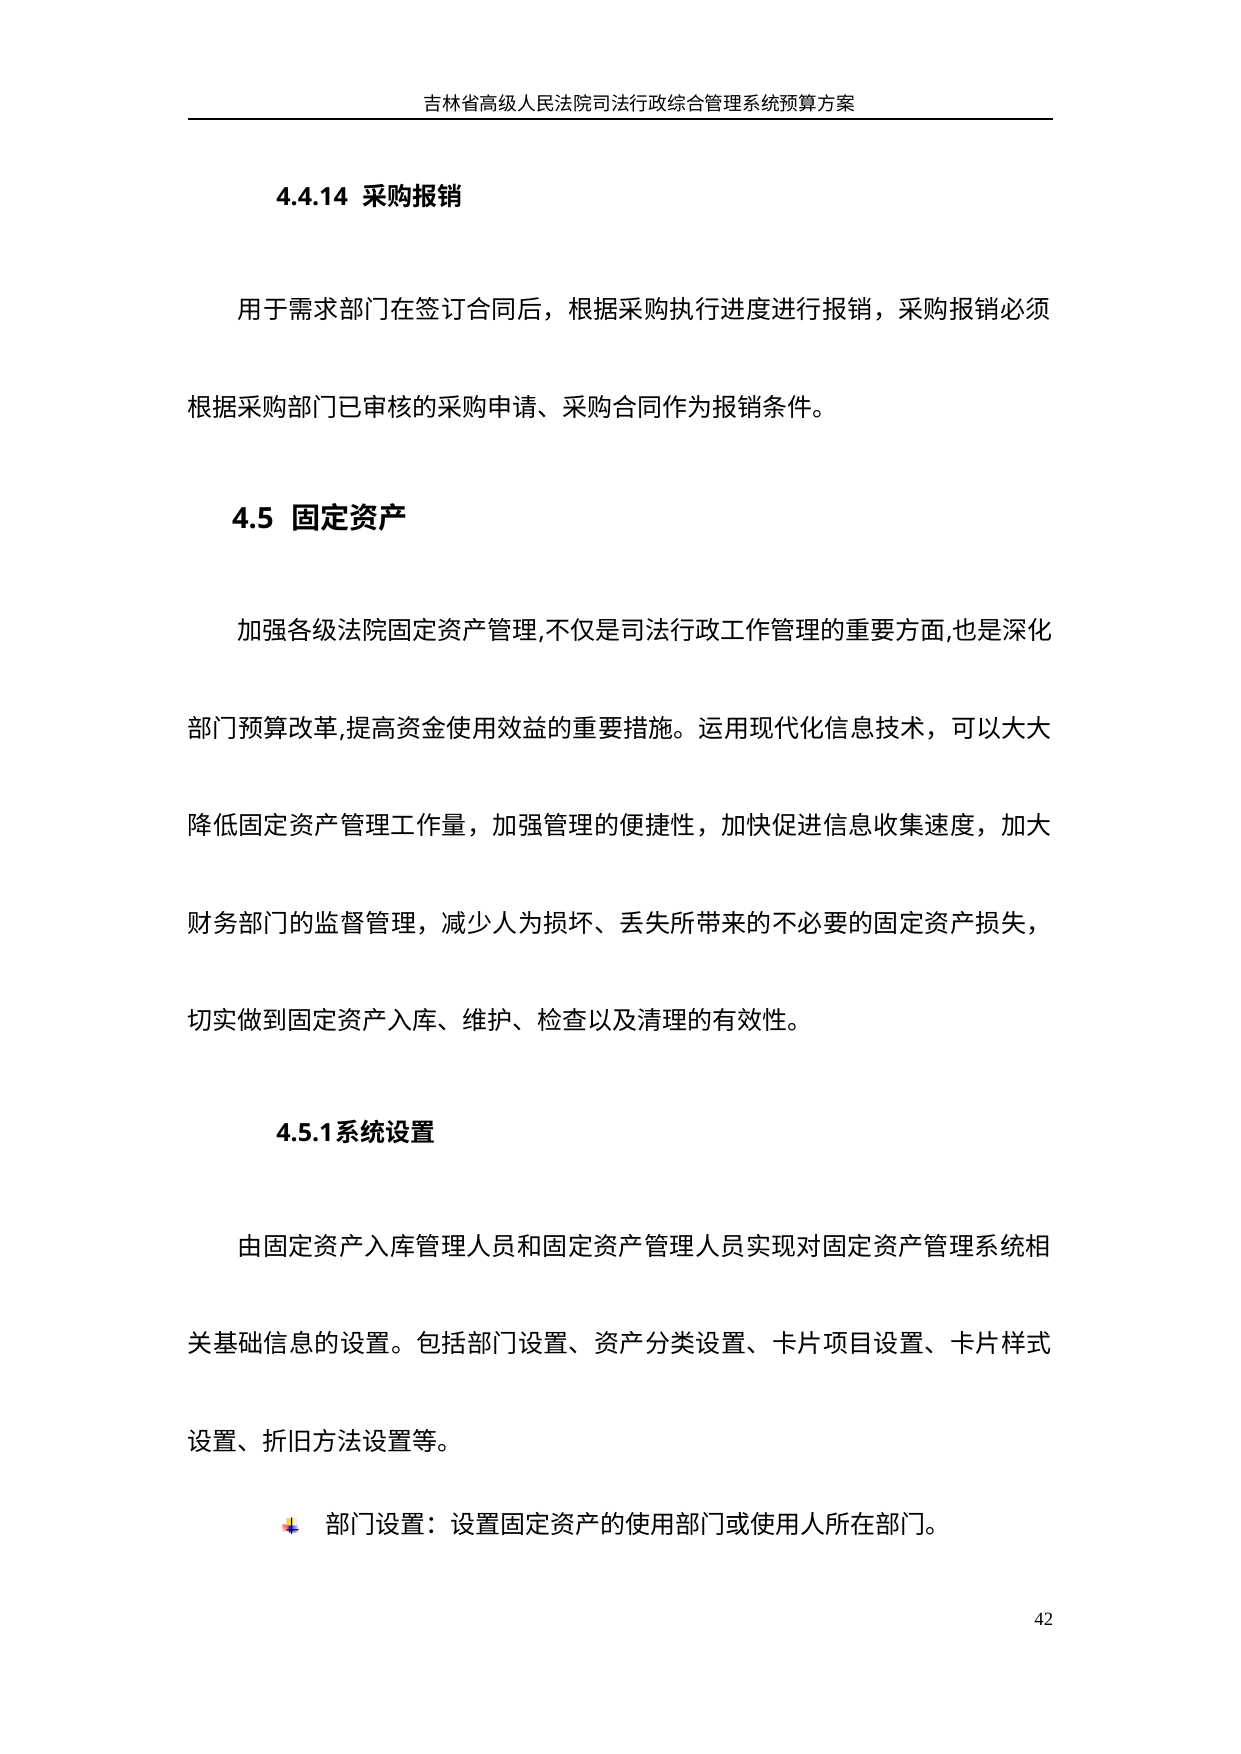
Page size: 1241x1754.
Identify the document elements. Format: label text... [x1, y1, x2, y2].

text 由固定资产入库管理人员和固定资产管理人员实现对固定资产管理系统相关基础信息的设置。包括部门设置、资产分类设置、卡片项目设置、卡片样式设置、折旧方法设置等。 [187, 1212, 1053, 1472]
text 加强各级法院固定资产管理,不仅是司法行政工作管理的重要方面,也是深化部门预算改革,提高资金使用效益的重要措施。运用现代化信息技术，可以大大降低固定资产管理工作量，加强管理的便捷性，加快促进信息收集速度，加大财务部门的监督管理，减少人为损坏、丢失所带来的不必要的固定资产损失，切实做到固定资产入库、维护、检查以及清理的有效性。 [187, 596, 1053, 1051]
text 用于需求部门在签订合同后，根据采购执行进度进行报销，采购报销必须根据采购部门已审核的采购申请、采购合同作为报销条件。 [187, 275, 1053, 438]
list 部门设置：设置固定资产的使用部门或使用人所在部门。 [281, 1490, 1053, 1555]
subtitle 固定资产 [232, 483, 1053, 548]
subtitle 采购报销 [276, 162, 1053, 227]
subtitle 系统设置 [276, 1098, 1053, 1163]
picture [282, 1516, 299, 1534]
